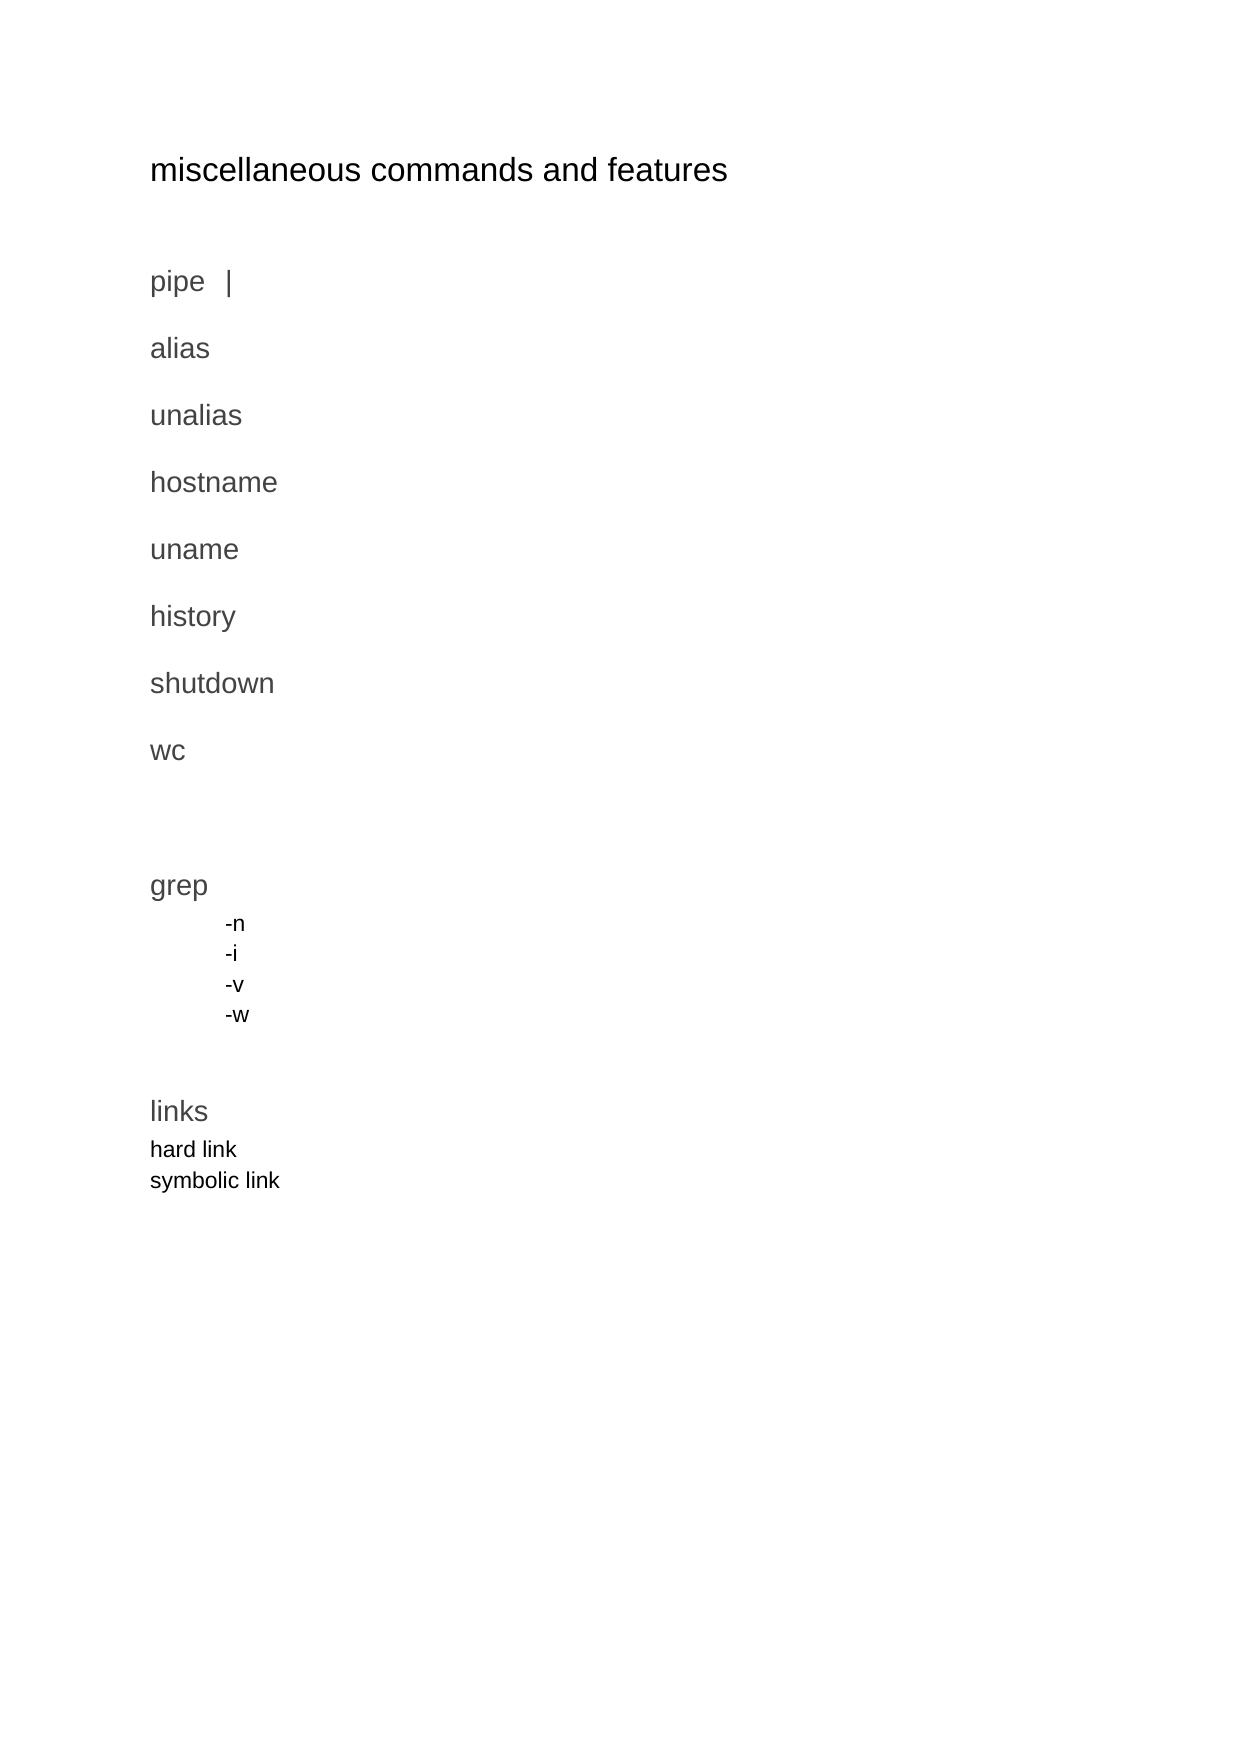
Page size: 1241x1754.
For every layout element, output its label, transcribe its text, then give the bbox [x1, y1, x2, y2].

subtitle alias [150, 331, 1090, 365]
subtitle links [150, 1094, 1090, 1128]
text -w [150, 1001, 1090, 1027]
subtitle shutdown [150, 666, 1090, 699]
subtitle history [150, 599, 1090, 632]
text -n [150, 910, 1090, 936]
text symbolic link [150, 1167, 1090, 1193]
text -v [150, 971, 1090, 997]
subtitle pipe | [150, 264, 1090, 298]
subtitle hostname [150, 465, 1090, 499]
subtitle unalias [150, 398, 1090, 432]
text hard link [150, 1136, 1090, 1163]
subtitle wc [150, 733, 1090, 766]
subtitle uname [150, 532, 1090, 566]
subtitle grep [150, 868, 1090, 902]
text -i [150, 940, 1090, 967]
subtitle miscellaneous commands and features [150, 150, 1090, 188]
